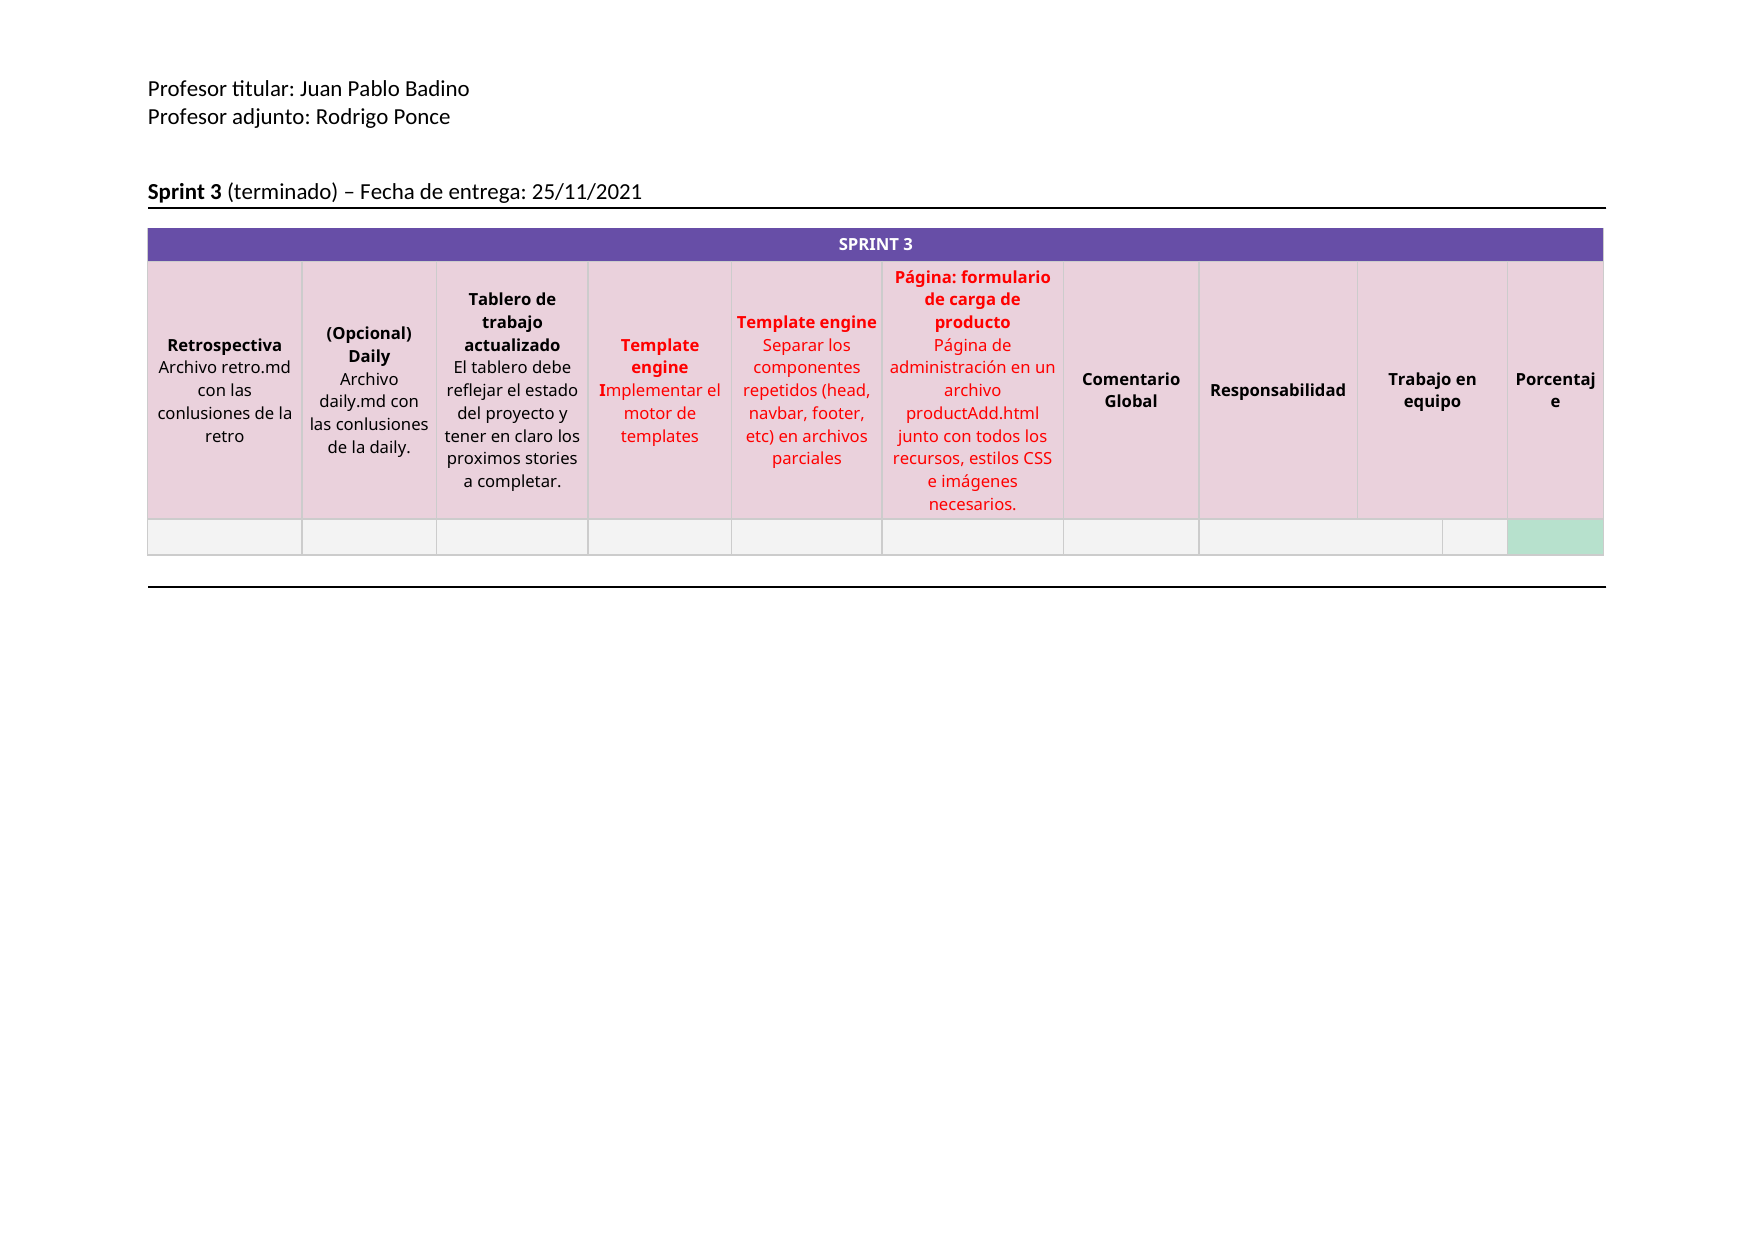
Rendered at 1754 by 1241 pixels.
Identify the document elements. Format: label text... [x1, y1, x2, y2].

table_cell [589, 520, 731, 554]
table_cell [1200, 520, 1442, 554]
table_cell [303, 520, 436, 554]
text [148, 177, 1606, 207]
table_cell [1443, 520, 1507, 554]
table_cell Trabajo en equipo [1358, 262, 1507, 518]
table_cell (Opcional) Daily Archivo daily.md con las conlusiones de la daily. [303, 262, 436, 518]
table_cell [1064, 520, 1198, 554]
table_cell Template engine Implementar el motor de templates [589, 262, 731, 518]
table_cell Página: formulario de carga de producto Página de administración en un archivo productAdd.html junto con todos los recursos, estilos CSS e imágenes necesarios. [883, 262, 1063, 518]
table_cell Porcentaje [1508, 262, 1603, 518]
table_cell [1508, 520, 1603, 554]
table_cell [148, 520, 301, 554]
table_cell [437, 520, 587, 554]
table_cell Tablero de trabajo actualizado El tablero debe reflejar el estado del proyecto y tener en claro los proximos stories a completar. [437, 262, 587, 518]
table_cell Retrospectiva Archivo retro.md con las conlusiones de la retro [148, 262, 301, 518]
table_cell Template engine Separar los componentes repetidos (head, navbar, footer, etc) en archivos parciales [732, 262, 881, 518]
table_cell Comentario Global [1064, 262, 1198, 518]
table_cell [883, 520, 1063, 554]
table_cell Responsabilidad [1200, 262, 1357, 518]
table_header SPRINT 3 [148, 228, 1603, 261]
table_cell [732, 520, 881, 554]
